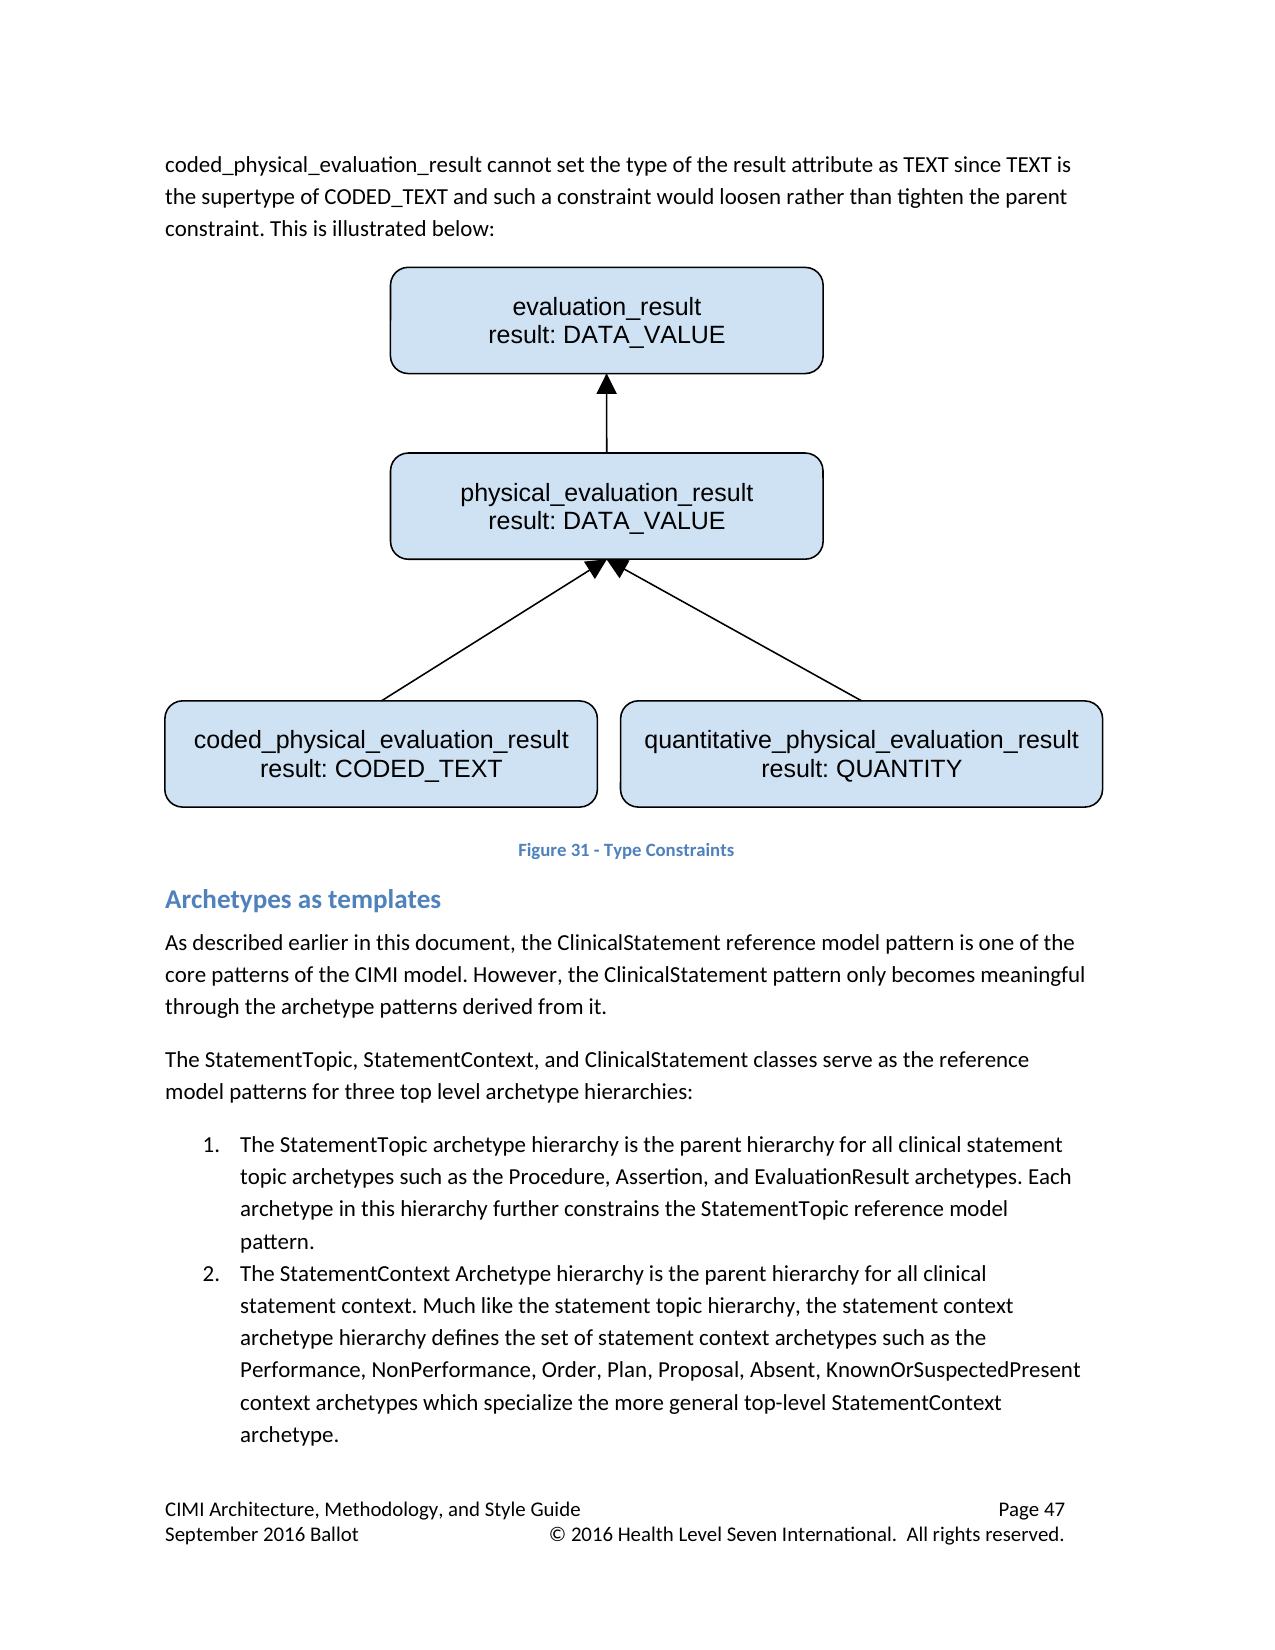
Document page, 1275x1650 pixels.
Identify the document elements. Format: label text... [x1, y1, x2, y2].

subtitle Archetypes as templates [165, 882, 1087, 915]
text As described earlier in this document, the ClinicalStatement reference model pattern is one of the core patterns of the CIMI model. However, the ClinicalStatement pattern only becomes meaningful through the archetype patterns derived from it. [165, 928, 1087, 1020]
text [165, 150, 1087, 242]
list The StatementContext Archetype hierarchy is the parent hierarchy for all clinical statement context. Much like the statement topic hierarchy, the statement context archetype hierarchy defines the set of statement context archetypes such as the Performance, NonPerformance, Order, Plan, Proposal, Absent, KnownOrSuspectedPresent context archetypes which specialize the more general top-level StatementContext archetype. [202, 1259, 1087, 1448]
list The StatementTopic archetype hierarchy is the parent hierarchy for all clinical statement topic archetypes such as the Procedure, Assertion, and EvaluationResult archetypes. Each archetype in this hierarchy further constrains the StatementTopic reference model pattern. [202, 1130, 1087, 1255]
text The StatementTopic, StatementContext, and ClinicalStatement classes serve as the reference model patterns for three top level archetype hierarchies: [165, 1045, 1087, 1105]
